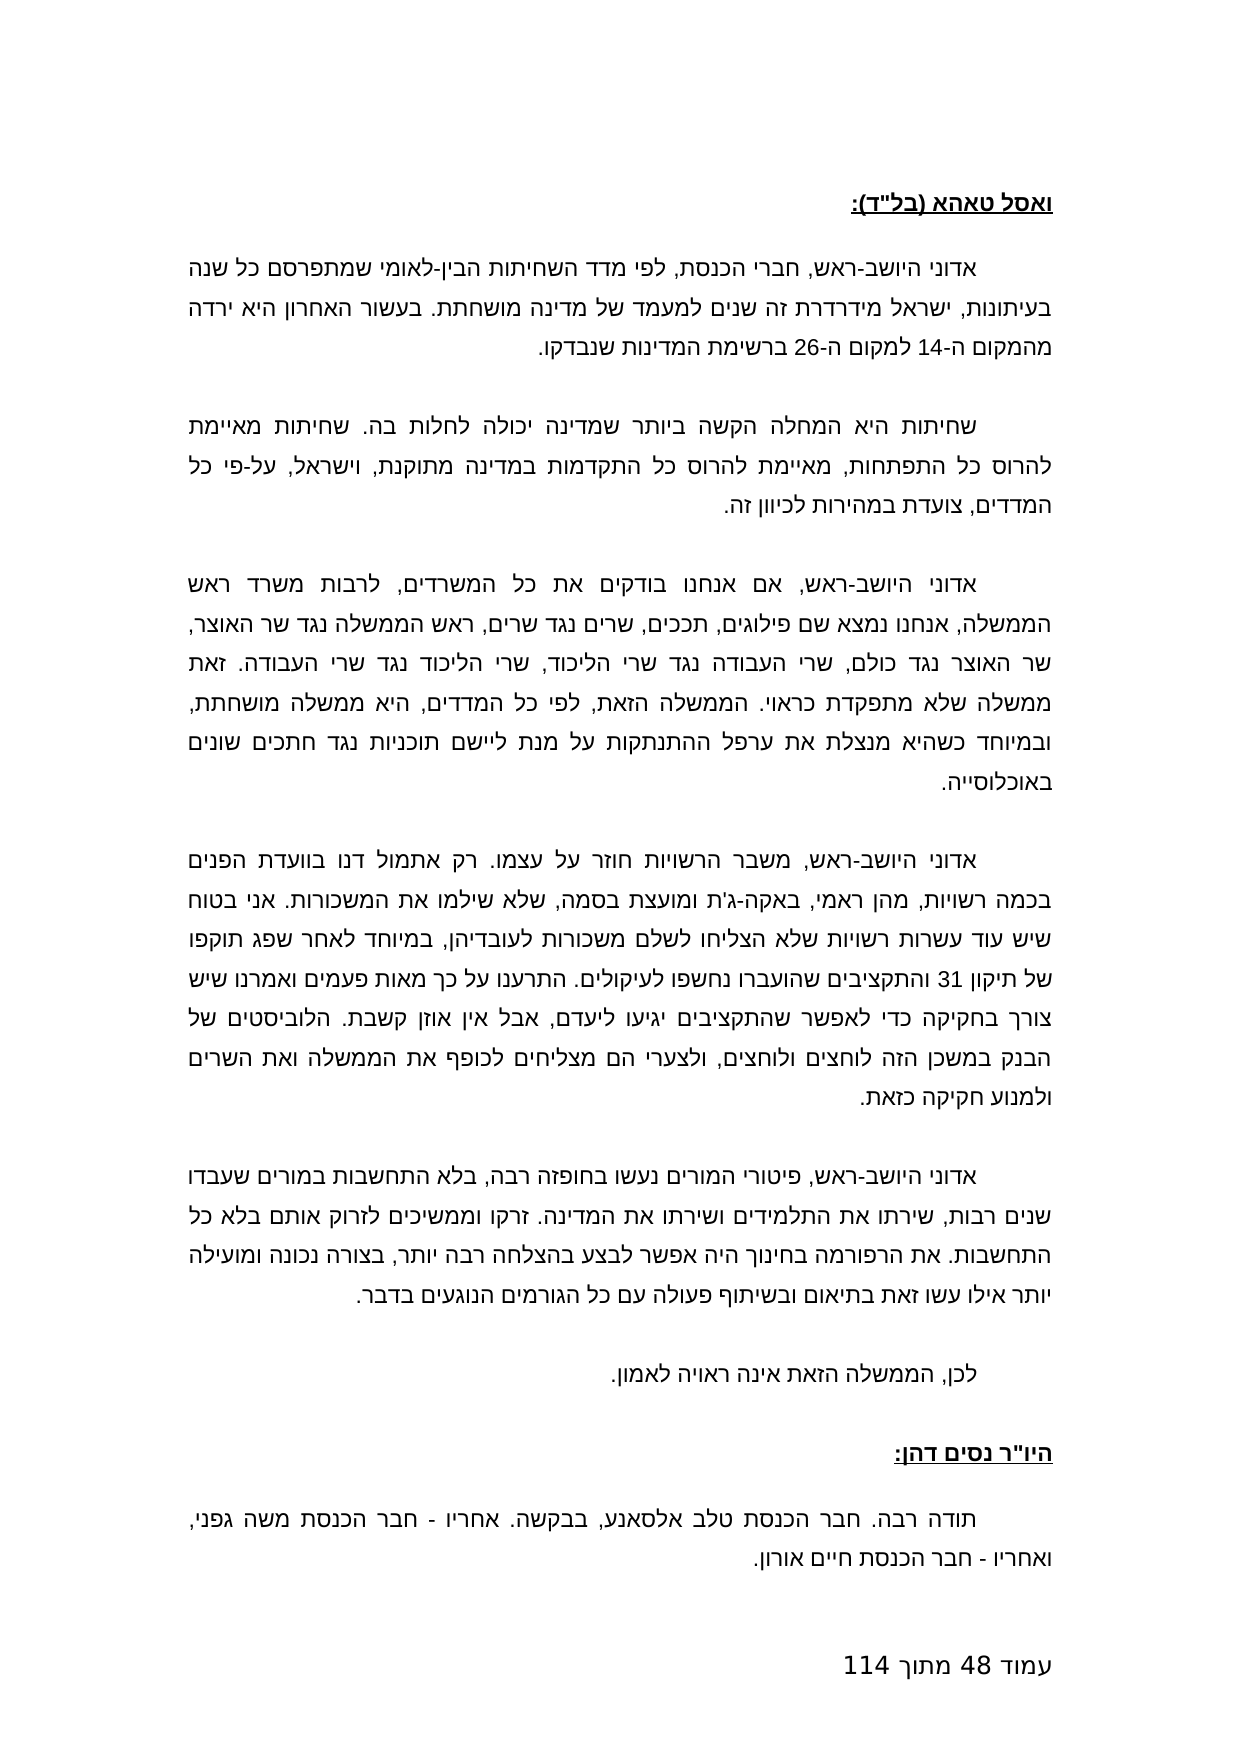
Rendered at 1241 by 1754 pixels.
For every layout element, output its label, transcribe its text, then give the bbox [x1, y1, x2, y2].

text היו"ר נסים דהן: [187, 1440, 1053, 1466]
text תודה רבה. חבר הכנסת טלב אלסאנע, בבקשה. אחריו - חבר הכנסת משה גפני, ואחריו - חבר הכנסת חיים אורון. [187, 1506, 1053, 1571]
text ואסל טאהא (בל"ד): [187, 189, 1053, 216]
text אדוני היושב-ראש, משבר הרשויות חוזר על עצמו. רק אתמול דנו בוועדת הפנים בכמה רשויות, מהן ראמי, באקה-ג'ת ומועצת בסמה, שלא שילמו את המשכורות. אני בטוח שיש עוד עשרות רשויות שלא הצליחו לשלם משכורות לעובדיהן, במיוחד לאחר שפג תוקפו של תיקון 31 והתקציבים שהועברו נחשפו לעיקולים. התרענו על כך מאות פעמים ואמרנו שיש צורך בחקיקה כדי לאפשר שהתקציבים יגיעו ליעדם, אבל אין אוזן קשבת. הלוביסטים של הבנק במשכן הזה לוחצים ולוחצים, ולצערי הם מצליחים לכופף את הממשלה ואת השרים ולמנוע חקיקה כזאת. [187, 847, 1053, 1111]
text אדוני היושב-ראש, פיטורי המורים נעשו בחופזה רבה, בלא התחשבות במורים שעבדו שנים רבות, שירתו את התלמידים ושירתו את המדינה. זרקו וממשיכים לזרוק אותם בלא כל התחשבות. את הרפורמה בחינוך היה אפשר לבצע בהצלחה רבה יותר, בצורה נכונה ומועילה יותר אילו עשו זאת בתיאום ובשיתוף פעולה עם כל הגורמים הנוגעים בדבר. [187, 1163, 1053, 1308]
text לכן, הממשלה הזאת אינה ראויה לאמון. [187, 1361, 1053, 1387]
text אדוני היושב-ראש, חברי הכנסת, לפי מדד השחיתות הבין-לאומי שמתפרסם כל שנה בעיתונות, ישראל מידרדרת זה שנים למעמד של מדינה מושחתת. בעשור האחרון היא ירדה מהמקום ה-14 למקום ה-26 ברשימת המדינות שנבדקו. [187, 255, 1053, 361]
text אדוני היושב-ראש, אם אנחנו בודקים את כל המשרדים, לרבות משרד ראש הממשלה, אנחנו נמצא שם פילוגים, תככים, שרים נגד שרים, ראש הממשלה נגד שר האוצר, שר האוצר נגד כולם, שרי העבודה נגד שרי הליכוד, שרי הליכוד נגד שרי העבודה. זאת ממשלה שלא מתפקדת כראוי. הממשלה הזאת, לפי כל המדדים, היא ממשלה מושחתת, ובמיוחד כשהיא מנצלת את ערפל ההתנתקות על מנת ליישם תוכניות נגד חתכים שונים באוכלוסייה. [187, 571, 1053, 795]
text שחיתות היא המחלה הקשה ביותר שמדינה יכולה לחלות בה. שחיתות מאיימת להרוס כל התפתחות, מאיימת להרוס כל התקדמות במדינה מתוקנת, וישראל, על-פי כל המדדים, צועדת במהירות לכיוון זה. [187, 413, 1053, 518]
